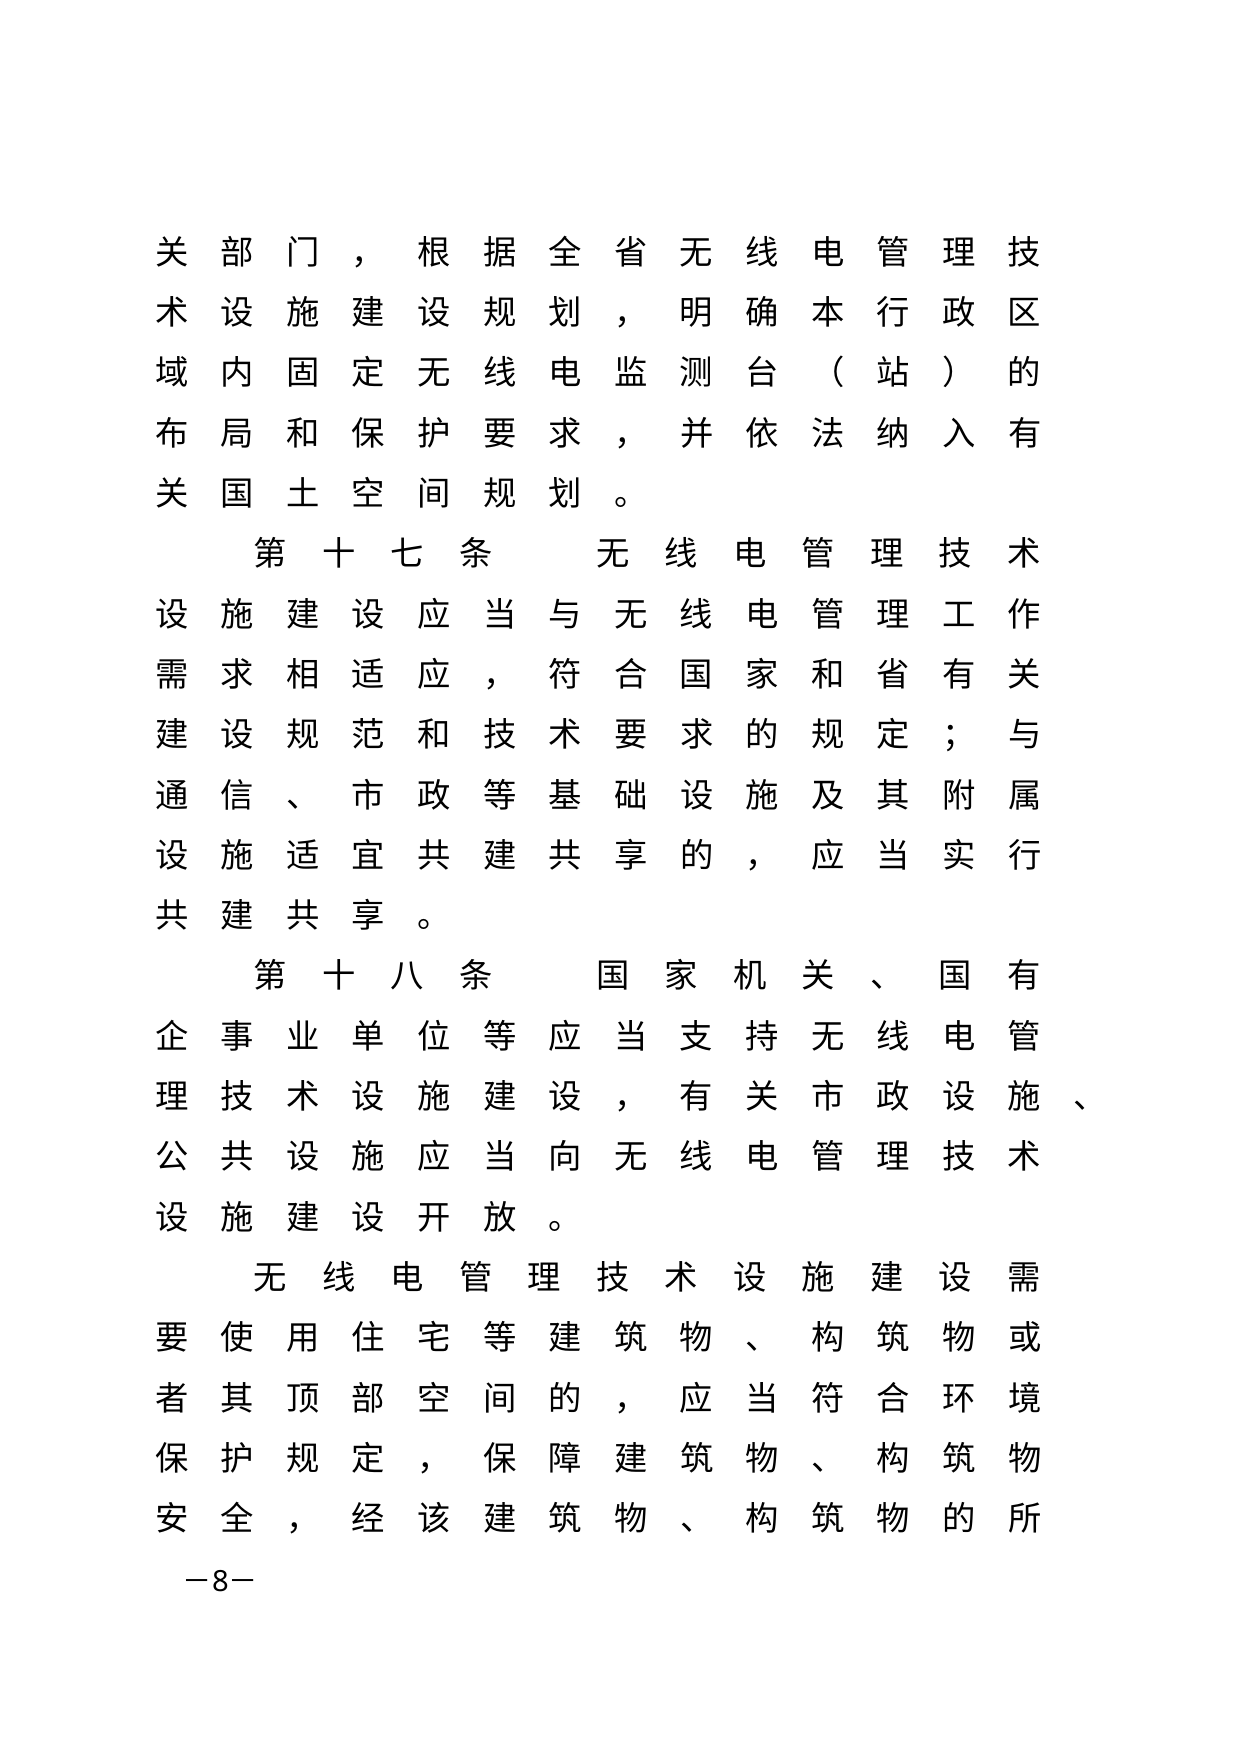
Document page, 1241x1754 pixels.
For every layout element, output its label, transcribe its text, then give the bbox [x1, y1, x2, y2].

text 无线电管理技术设施建设需要使用住宅等建筑物、构筑物或者其顶部空间的，应当符合环境保护规定，保障建筑物、构筑物安全，经该建筑物、构筑物的所有权人或者使用权人同意并与其协商确定租用等事宜。 [155, 1245, 1073, 1546]
text 第十八条 国家机关、国有企事业单位等应当支持无线电管理技术设施建设，有关市政设施、公共设施应当向无线电管理技术设施建设开放。 [155, 943, 1073, 1245]
text 第十七条 无线电管理技术设施建设应当与无线电管理工作需求相适应，符合国家和省有关建设规范和技术要求的规定；与通信、市政等基础设施及其附属设施适宜共建共享的，应当实行共建共享。 [155, 521, 1073, 943]
text 省无线电管理机构在设区的市设立的派出机构应当会同发展改革、自然资源、生态环境等有关部门，根据全省无线电管理技术设施建设规划，明确本行政区域内固定无线电监测台（站）的布局和保护要求，并依法纳入有关国土空间规划。 [155, 219, 1073, 521]
